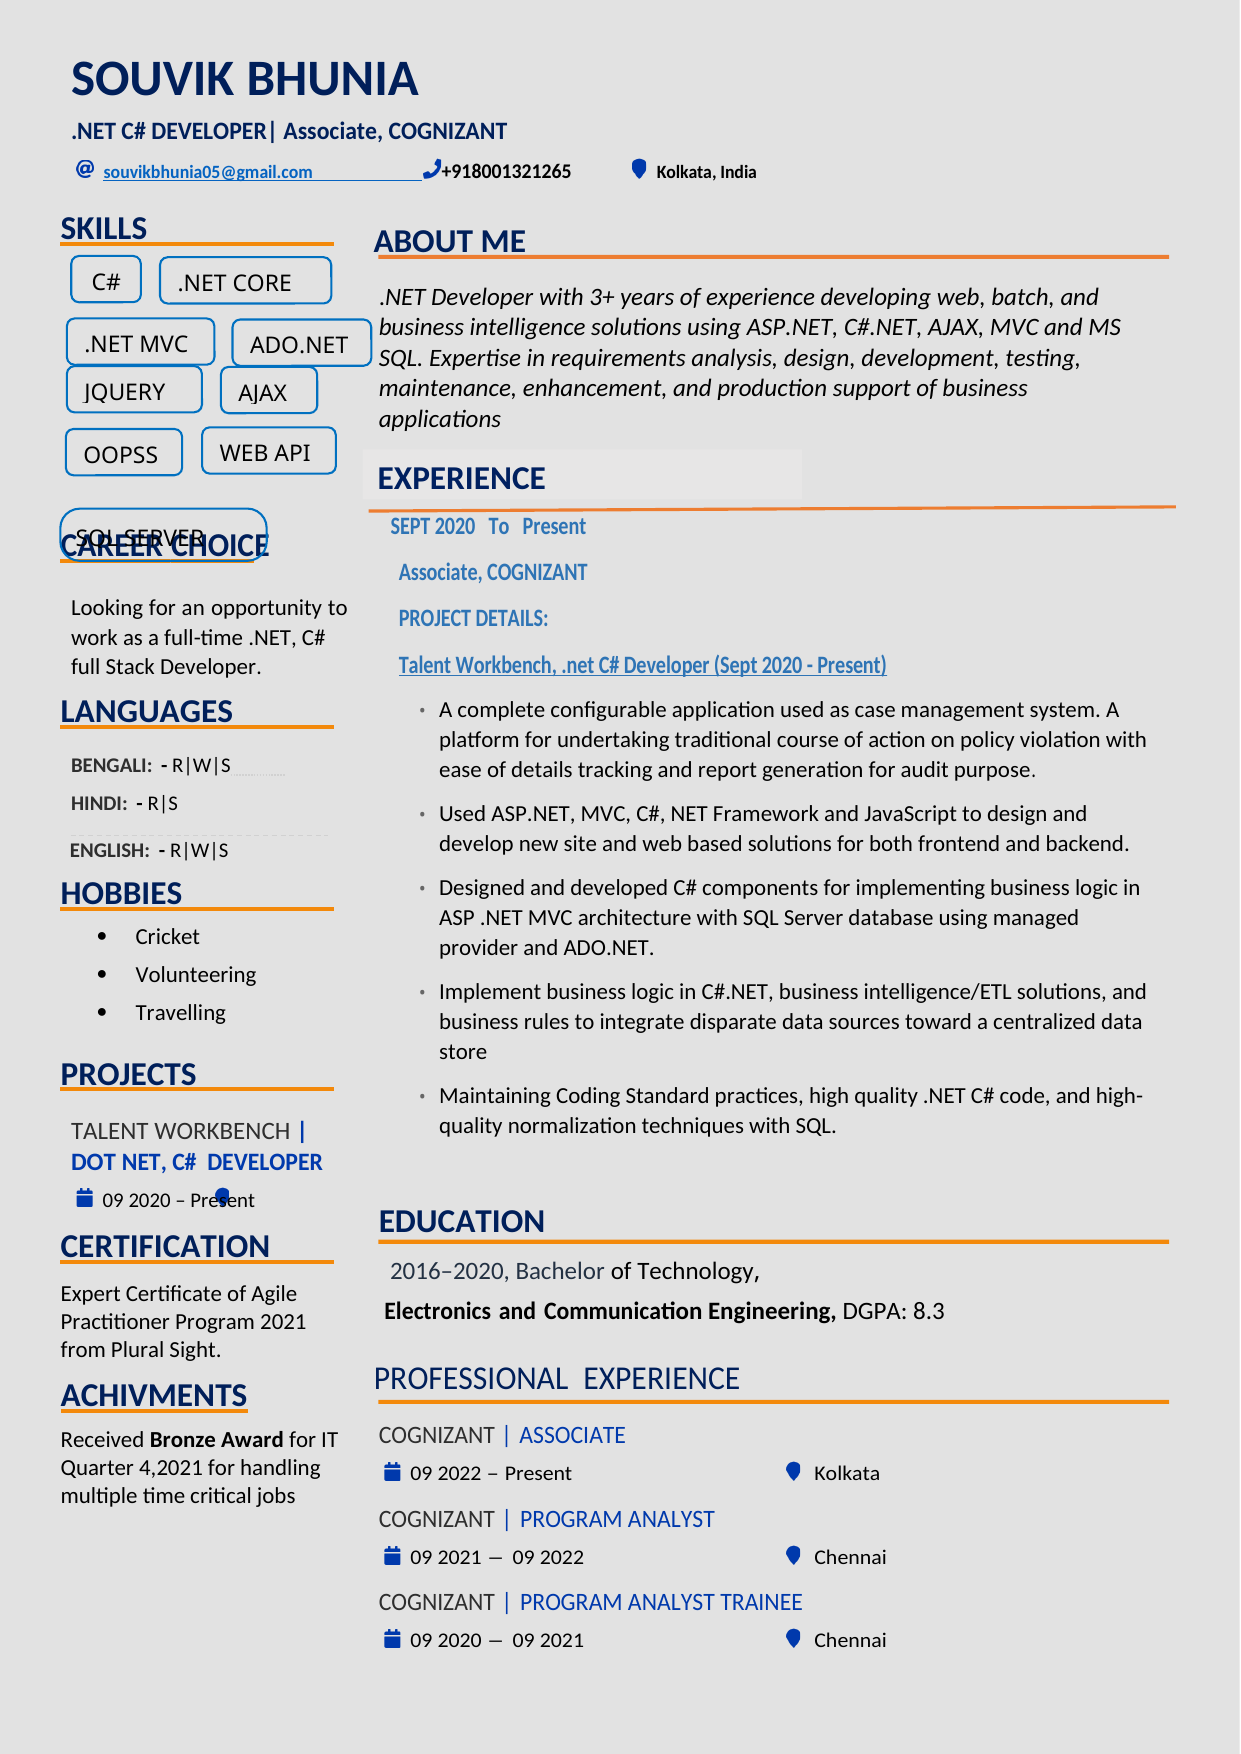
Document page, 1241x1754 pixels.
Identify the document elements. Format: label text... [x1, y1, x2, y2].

text 09 2020 – 09 2021 Chennai [384, 1628, 1190, 1653]
text 09 2022 – Present Kolkata [384, 1461, 1190, 1486]
text .NET C# DEVELOPER| Associate, COGNIZANT [71, 115, 1190, 146]
text PROFESSIONAL EXPERIENCE [368, 1357, 1190, 1398]
text .NET Developer with 3+ years of experience developing web, batch, and business intelligence solutions using ASP.NET, C#.NET, AJAX, MVC and MS SQL. Expertise in requirements analysis, design, development, testing, maintenance, enhancement, and production support of business applications [378, 281, 1156, 433]
subtitle Cricket [98, 922, 363, 951]
text ACHIVMENTS [60, 1374, 363, 1414]
text Expert Certificate of Agile Practitioner Program 2021 from Plural Sight. [60, 1279, 363, 1363]
picture [384, 1546, 401, 1565]
list Maintaining Coding Standard practices, high quality .NET C# code, and high-quality normalization techniques with SQL. [419, 1081, 1161, 1139]
subtitle SKILLS [60, 207, 338, 248]
text SEPT 2020 To Present [368, 510, 1161, 541]
picture [786, 1628, 800, 1648]
subtitle LANGUAGES [60, 690, 363, 731]
subtitle Electronics and Communication Engineering, DGPA: 8.3 [378, 1296, 1190, 1326]
list A complete configurable application used as case management system. A platform for undertaking traditional course of action on policy violation with ease of details tracking and report generation for audit purpose. [419, 695, 1161, 783]
list Implement business logic in C#.NET, business intelligence/ETL solutions, and business rules to integrate disparate data sources toward a centralized data store [419, 977, 1161, 1065]
picture [76, 160, 94, 178]
picture [632, 158, 647, 179]
list Associate, COGNIZANT [398, 556, 1161, 587]
subtitle Volunteering [98, 960, 363, 988]
picture [76, 1188, 93, 1207]
text BENGALI: - R|W|S [71, 752, 363, 777]
subtitle HOBBIES [60, 872, 363, 913]
text 09 2021 – 09 2022 Chennai [384, 1544, 1190, 1570]
subtitle CAREER CHOICE [60, 524, 363, 565]
list Used ASP.NET, MVC, C#, NET Framework and JavaScript to design and develop new site and web based solutions for both frontend and backend. [419, 799, 1161, 857]
subtitle COGNIZANT | ASSOCIATE [378, 1419, 1190, 1450]
text Looking for an opportunity to work as a full-time .NET, C# full Stack Developer. [71, 593, 348, 680]
subtitle Travelling [98, 998, 363, 1026]
text Received Bronze Award for IT Quarter 4,2021 for handling multiple time critical jobs [60, 1425, 363, 1509]
text PROJECTS [60, 1053, 363, 1093]
picture [384, 1629, 401, 1648]
picture [422, 158, 442, 179]
text CERTIFICATION [60, 1225, 363, 1266]
picture [384, 1462, 401, 1481]
picture [786, 1545, 800, 1565]
text ABOUT ME [368, 220, 1190, 261]
list PROJECT DETAILS: [398, 603, 1161, 633]
picture [786, 1461, 800, 1481]
text HINDI: - R|S [71, 790, 363, 816]
subtitle 2016–2020, Bachelor of Technology, [378, 1253, 1190, 1287]
subtitle COGNIZANT | PROGRAM ANALYST TRAINEE [378, 1586, 1190, 1617]
list Designed and developed C# components for implementing business logic in ASP .NET MVC architecture with SQL Server database using managed provider and ADO.NET. [419, 873, 1161, 961]
text 09 2020 – Present [77, 1187, 363, 1212]
text ENGLISH: - R|W|S [60, 816, 363, 862]
subtitle TALENT WORKBENCH | DOT NET, C# DEVELOPER [71, 1115, 363, 1176]
title SOUVIK BHUNIA [71, 46, 1190, 108]
list Talent Workbench, .net C# Developer (Sept 2020 - Present) [398, 649, 1161, 679]
subtitle COGNIZANT | PROGRAM ANALYST [378, 1503, 1190, 1533]
subtitle EDUCATION [378, 1200, 1190, 1241]
text souvikbhunia05@gmail.com +918001321265 Kolkata, India [103, 158, 787, 183]
